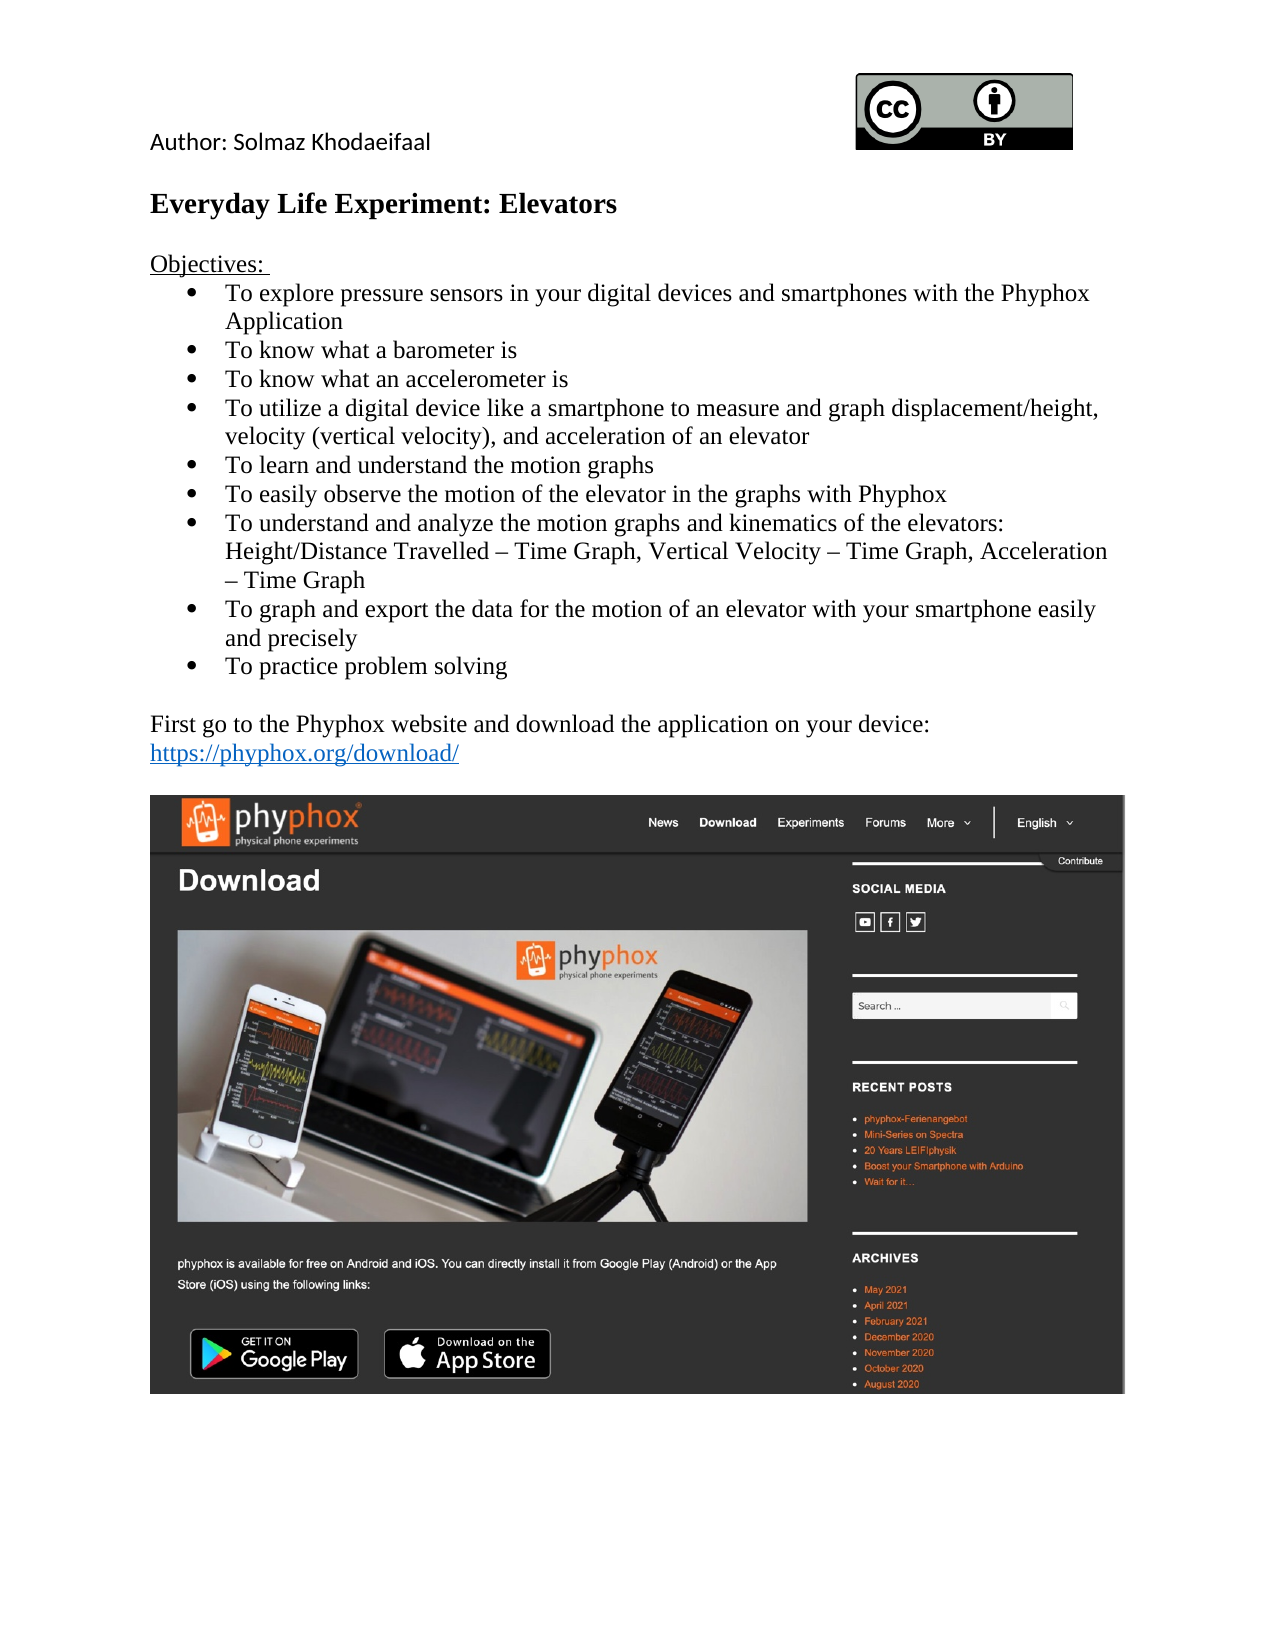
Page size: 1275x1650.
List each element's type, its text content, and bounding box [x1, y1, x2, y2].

list To know what a barometer is [187, 335, 1125, 364]
picture [855, 73, 1073, 150]
picture [150, 795, 1125, 1394]
text Objectives: [150, 249, 1125, 278]
text First go to the Phyphox website and download the application on your device: https://phyphox.org/download/ [150, 709, 1125, 766]
list To learn and understand the motion graphs [187, 450, 1125, 479]
list To understand and analyze the motion graphs and kinematics of the elevators: Height/Distance Travelled – Time Graph, Vertical Velocity – Time Graph, Acceleration – Time Graph [187, 508, 1125, 594]
list To graph and export the data for the motion of an elevator with your smartphone easily and precisely [187, 594, 1125, 651]
list To utilize a digital device like a smartphone to measure and graph displacement/height, velocity (vertical velocity), and acceleration of an elevator [187, 393, 1125, 450]
text Everyday Life Experiment: Elevators [150, 187, 1125, 220]
list To explore pressure sensors in your digital devices and smartphones with the Phyphox Application [187, 278, 1125, 335]
list To know what an accelerometer is [187, 364, 1125, 393]
list To easily observe the motion of the elevator in the graphs with Phyphox [187, 479, 1125, 508]
list To practice problem solving [187, 651, 1125, 680]
